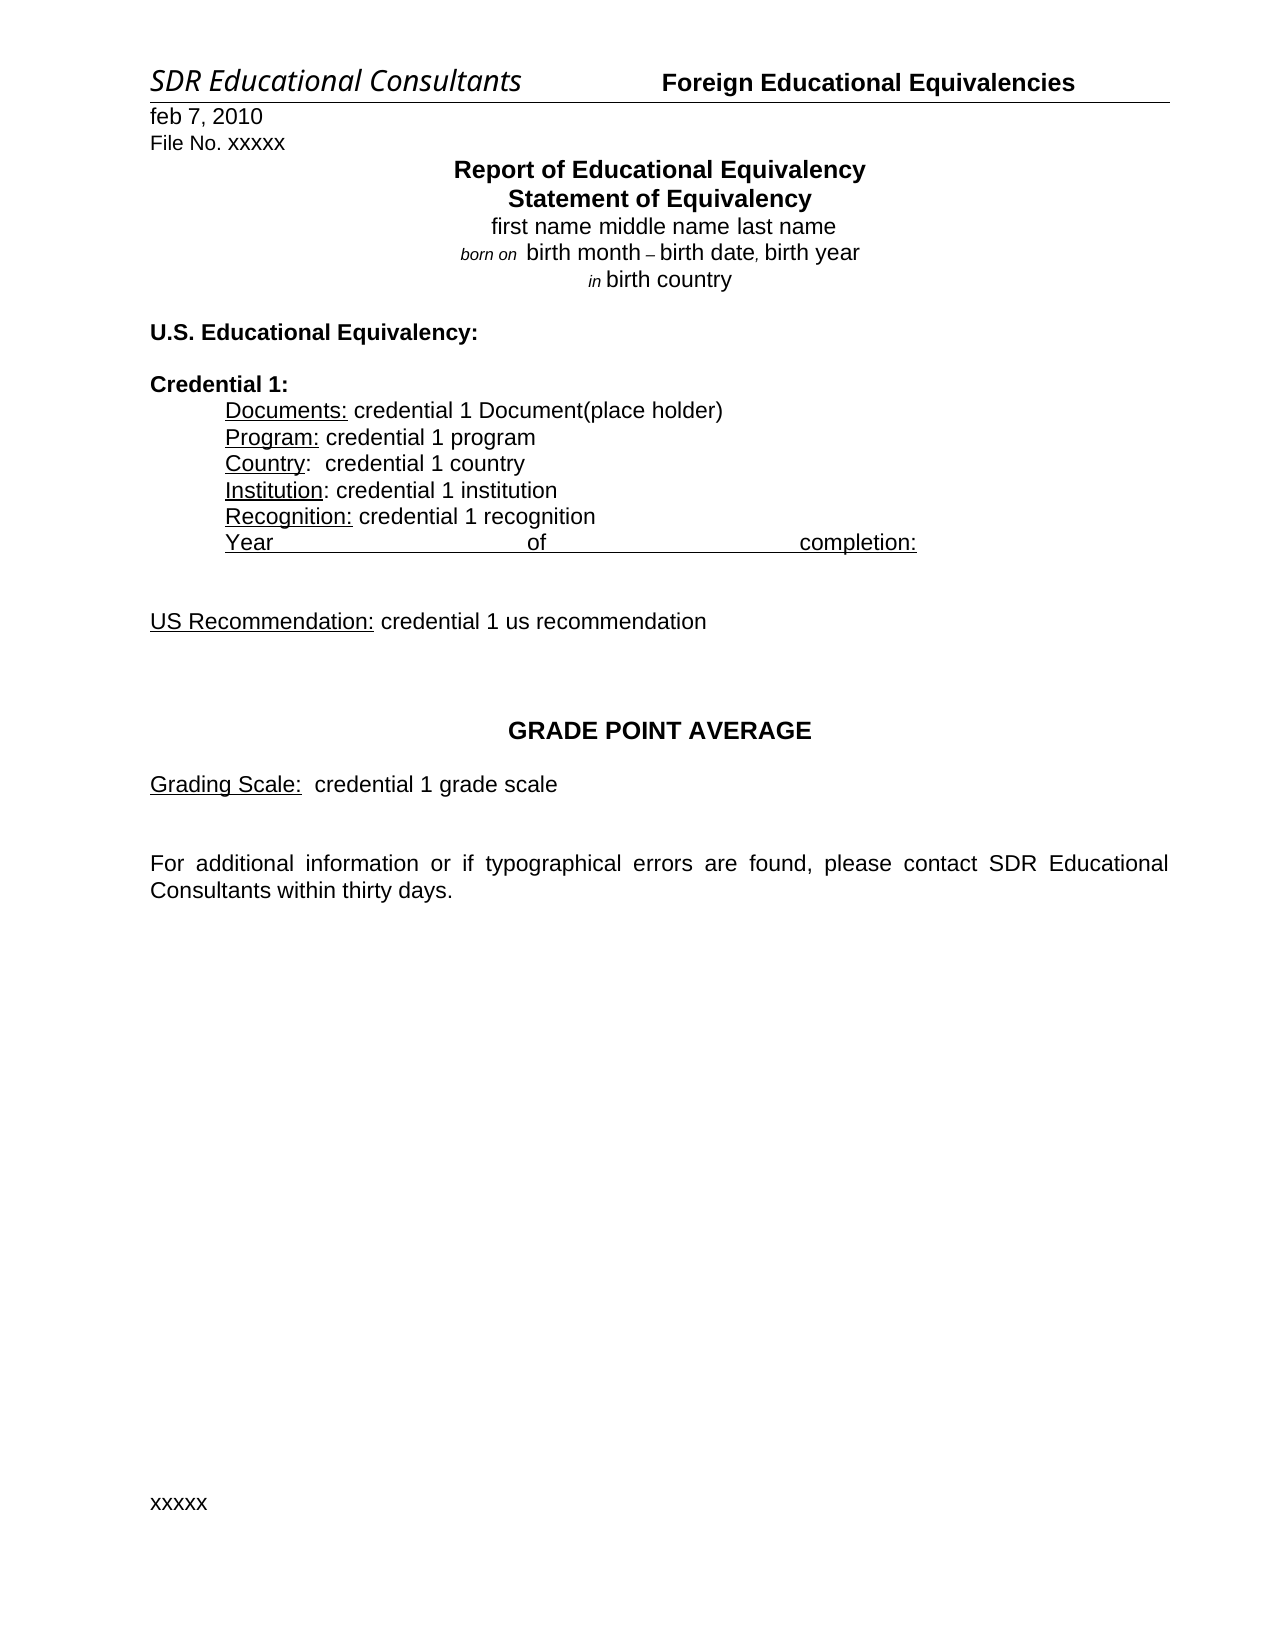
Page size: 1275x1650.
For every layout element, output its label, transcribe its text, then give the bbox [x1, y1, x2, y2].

subtitle Statement of Equivalency [150, 184, 1170, 213]
text For additional information or if typographical errors are found, please contact SDR Educational Consultants within thirty days. [150, 850, 1170, 903]
text US Recommendation: [150, 608, 1170, 635]
text born on – , [150, 239, 1170, 266]
text Credential 1: [150, 371, 1170, 397]
text Grading Scale: [150, 771, 1170, 798]
text Program: [225, 424, 1170, 450]
text Institution: [225, 477, 1170, 503]
text Year of completion: [225, 529, 1170, 582]
text Educational Equivalency: [150, 318, 1170, 345]
text in [150, 266, 1170, 292]
text Documents: [225, 397, 1170, 424]
text Recognition: [225, 503, 1170, 529]
subtitle Report of Educational Equivalency [150, 156, 1170, 184]
text GRADE POINT AVERAGE [150, 716, 1170, 745]
text Country: [150, 450, 1170, 477]
